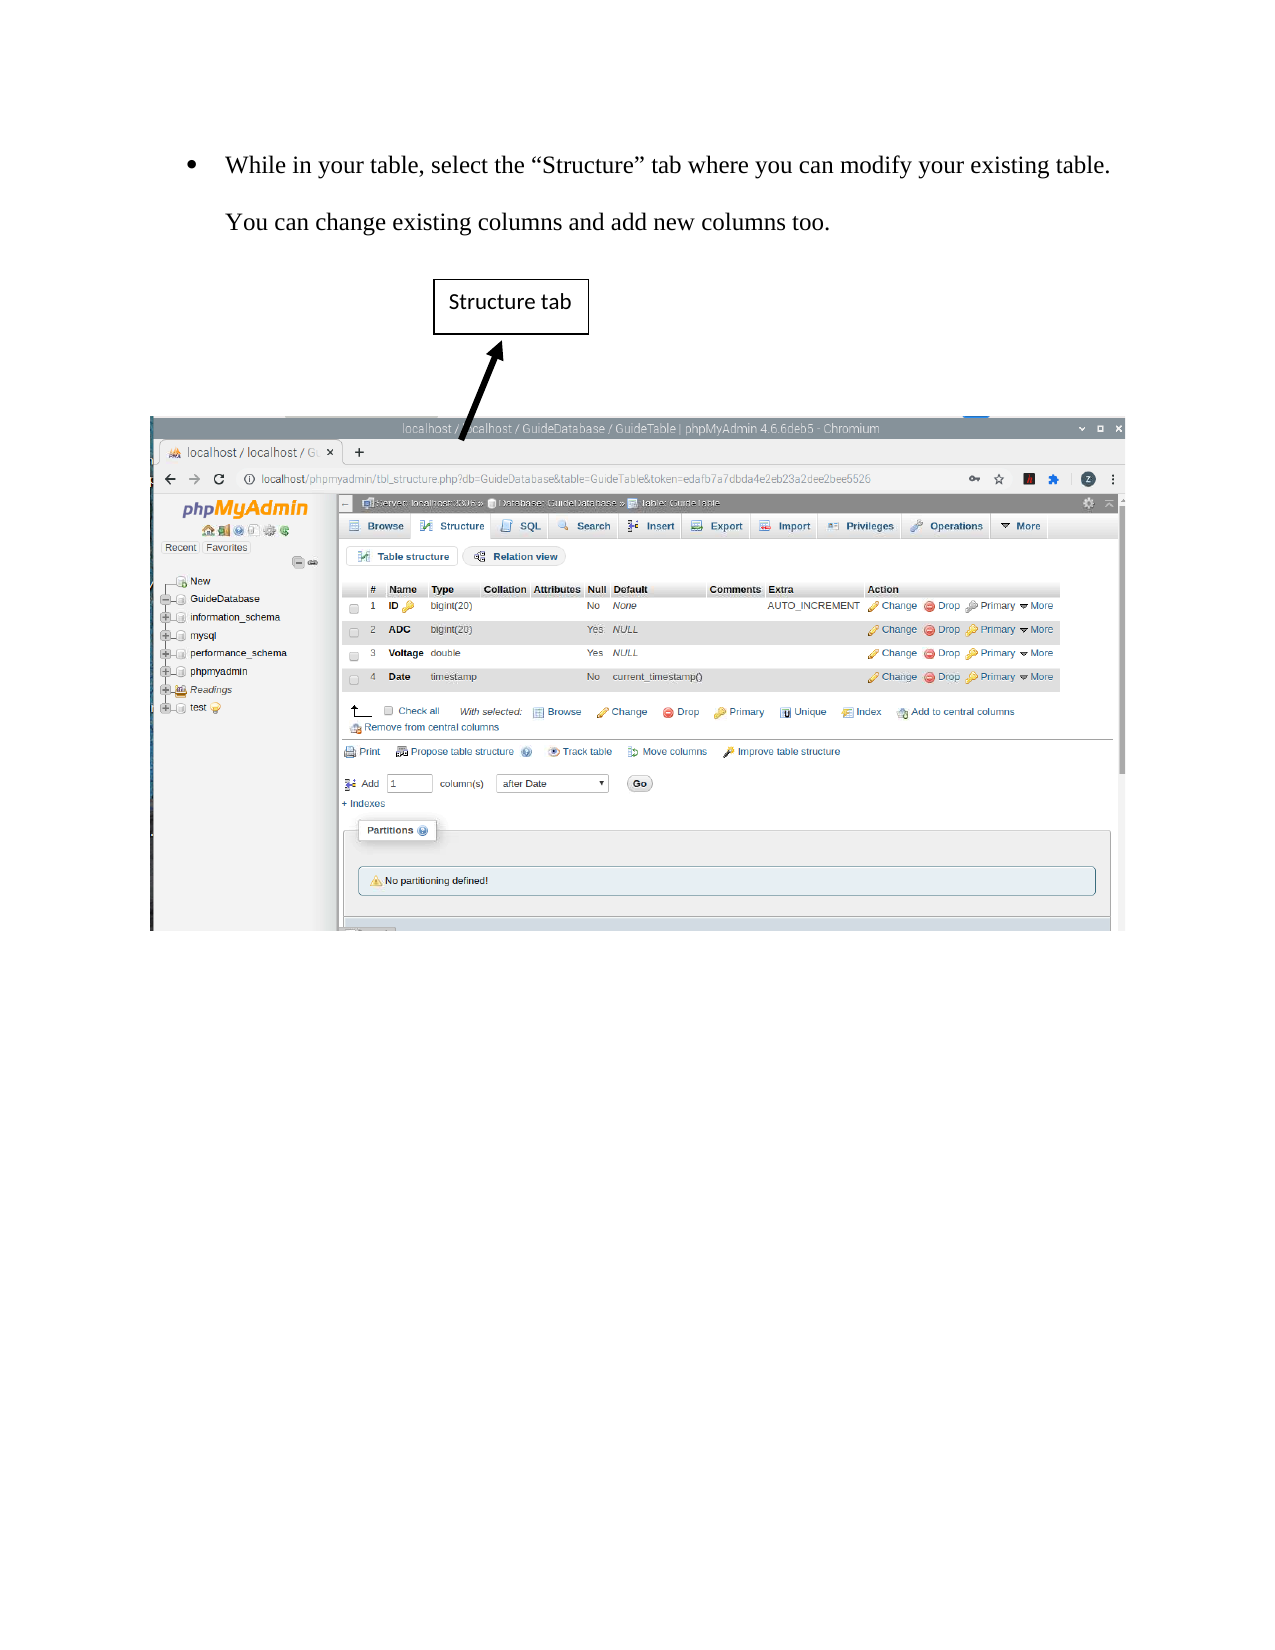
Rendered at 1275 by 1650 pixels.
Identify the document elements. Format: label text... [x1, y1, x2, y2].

picture [150, 416, 1125, 931]
list While in your table, select the “Structure” tab where you can modify your existing table. You can change existing columns and add new columns too. [187, 150, 1125, 236]
